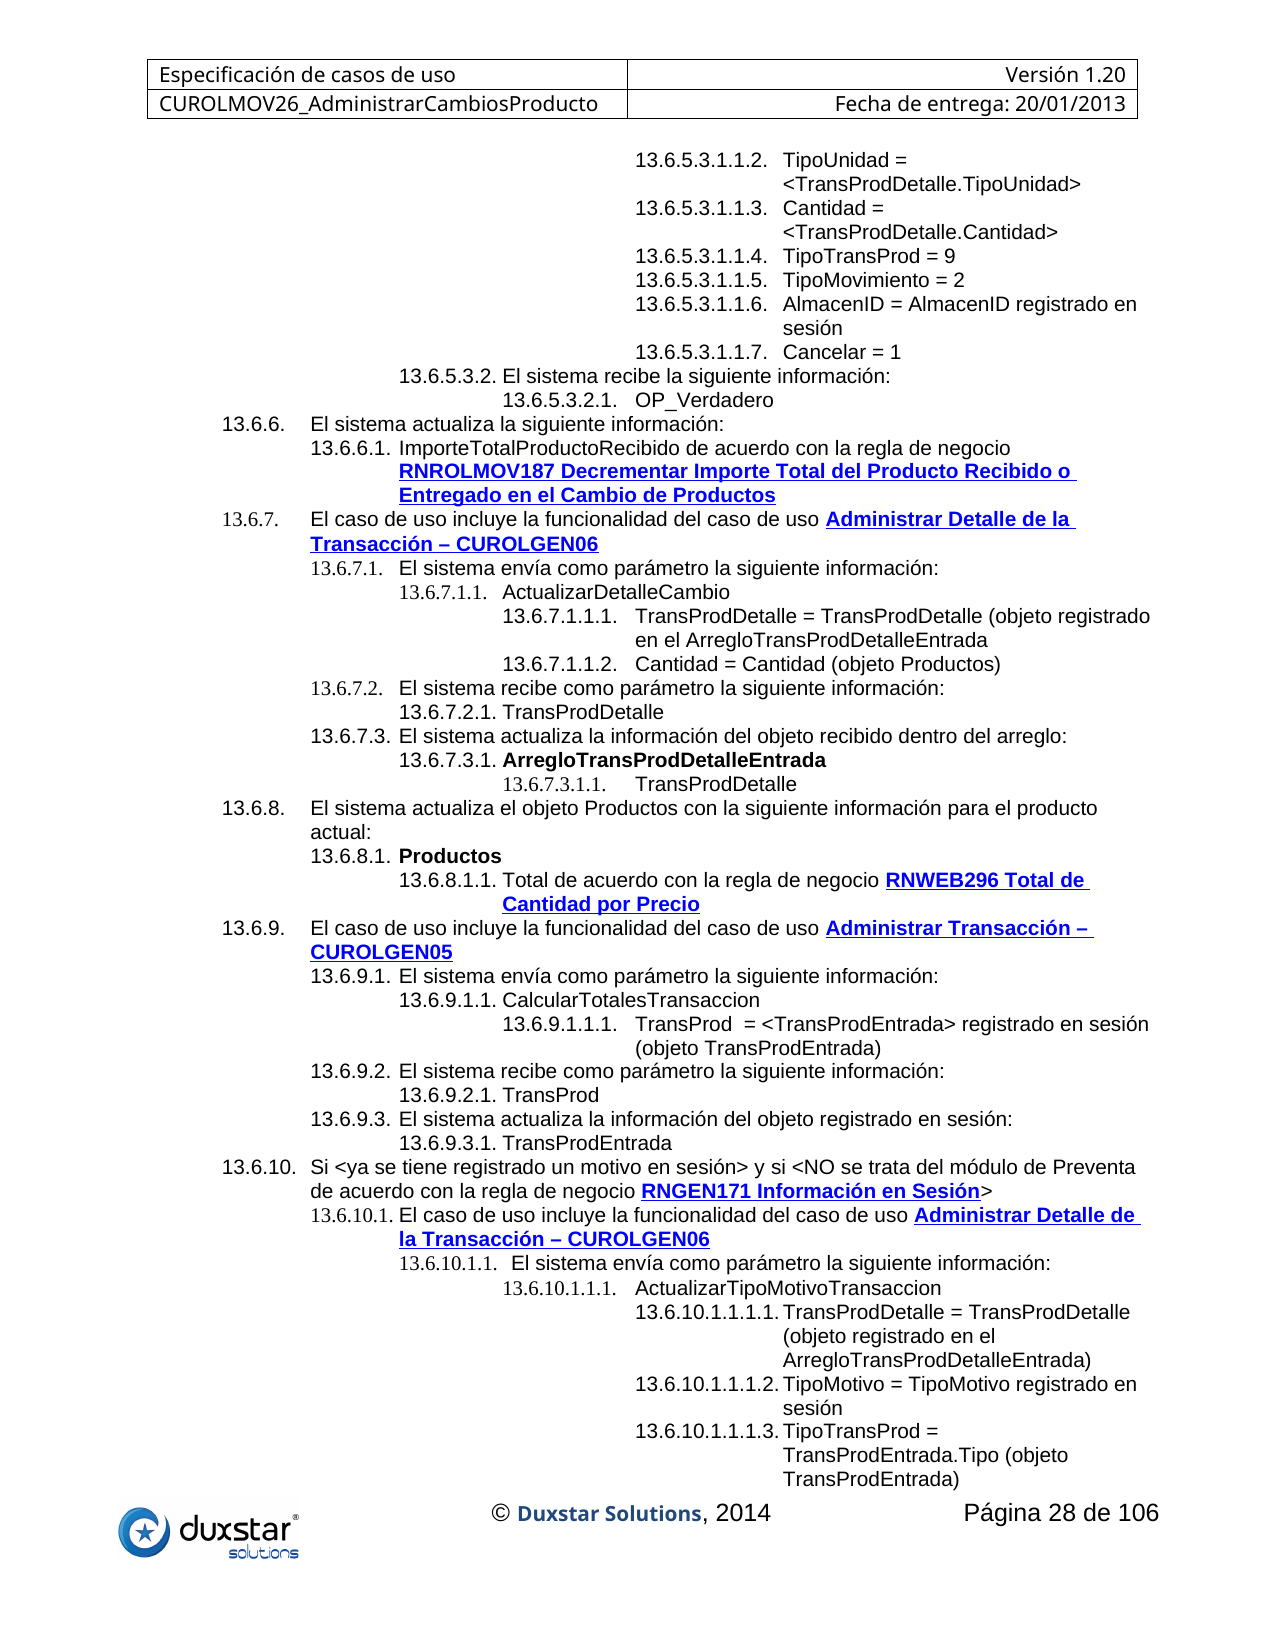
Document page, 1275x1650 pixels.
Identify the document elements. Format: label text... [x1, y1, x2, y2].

picture [118, 1497, 299, 1562]
list TransProd = <TransProdEntrada> registrado en sesión (objeto TransProdEntrada) [502, 1011, 1157, 1059]
list El sistema recibe la siguiente información: [399, 363, 1157, 387]
list TipoMotivo = TipoMotivo registrado en sesión [635, 1371, 1157, 1419]
list TransProdDetalle = TransProdDetalle (objeto registrado en el ArregloTransProdDetalleEntrada) [635, 1299, 1157, 1371]
list El sistema envía como parámetro la siguiente información: [310, 963, 1157, 987]
list ActualizarTipoMotivoTransaccion [502, 1275, 1157, 1299]
list Cancelar = 1 [635, 339, 1157, 363]
list TransProdEntrada [399, 1131, 1157, 1155]
list TransProdDetalle = TransProdDetalle (objeto registrado en el ArregloTransProdDetalleEntrada [502, 604, 1157, 652]
list TransProd [399, 1083, 1157, 1107]
list AlmacenID = AlmacenID registrado en sesión [635, 292, 1157, 339]
list Total de acuerdo con la regla de negocio RNWEB296 Total de Cantidad por Precio [399, 868, 1157, 916]
list TransProdDetalle [399, 700, 1157, 724]
list CalcularTotalesTransaccion [399, 987, 1157, 1011]
list TipoUnidad = <TransProdDetalle.TipoUnidad> [635, 148, 1157, 196]
list Productos [310, 844, 1157, 868]
list Cantidad = <TransProdDetalle.Cantidad> [635, 196, 1157, 244]
list El sistema recibe como parámetro la siguiente información: [310, 676, 1157, 700]
list Si <ya se tiene registrado un motivo en sesión> y si <NO se trata del módulo de Preventa de acuerdo con la regla de negocio RNGEN171 Información en Sesión> [222, 1155, 1157, 1203]
list El sistema actualiza la información del objeto registrado en sesión: [310, 1107, 1157, 1131]
list El sistema envía como parámetro la siguiente información: [310, 555, 1157, 579]
list TipoTransProd = TransProdEntrada.Tipo (objeto TransProdEntrada) [635, 1419, 1157, 1491]
list El caso de uso incluye la funcionalidad del caso de uso Administrar Transacción – CUROLGEN05 [222, 916, 1157, 963]
list TransProdDetalle [502, 772, 1157, 796]
list El caso de uso incluye la funcionalidad del caso de uso Administrar Detalle de la Transacción – CUROLGEN06 [222, 507, 1157, 555]
list ArregloTransProdDetalleEntrada [399, 748, 1157, 772]
list TipoMovimiento = 2 [635, 268, 1157, 292]
list ActualizarDetalleCambio [399, 579, 1157, 604]
list El sistema actualiza la siguiente información: [222, 411, 1157, 435]
list TipoTransProd = 9 [635, 244, 1157, 268]
list Cantidad = Cantidad (objeto Productos) [502, 652, 1157, 676]
list El sistema envía como parámetro la siguiente información: [399, 1251, 1157, 1275]
list El caso de uso incluye la funcionalidad del caso de uso Administrar Detalle de la Transacción – CUROLGEN06 [310, 1203, 1157, 1251]
list ImporteTotalProductoRecibido de acuerdo con la regla de negocio RNROLMOV187 Decrementar Importe Total del Producto Recibido o Entregado en el Cambio de Productos [310, 435, 1157, 507]
list El sistema actualiza la información del objeto recibido dentro del arreglo: [310, 724, 1157, 748]
list El sistema actualiza el objeto Productos con la siguiente información para el producto actual: [222, 796, 1157, 844]
list El sistema recibe como parámetro la siguiente información: [310, 1059, 1157, 1083]
list OP_Verdadero [502, 387, 1157, 411]
